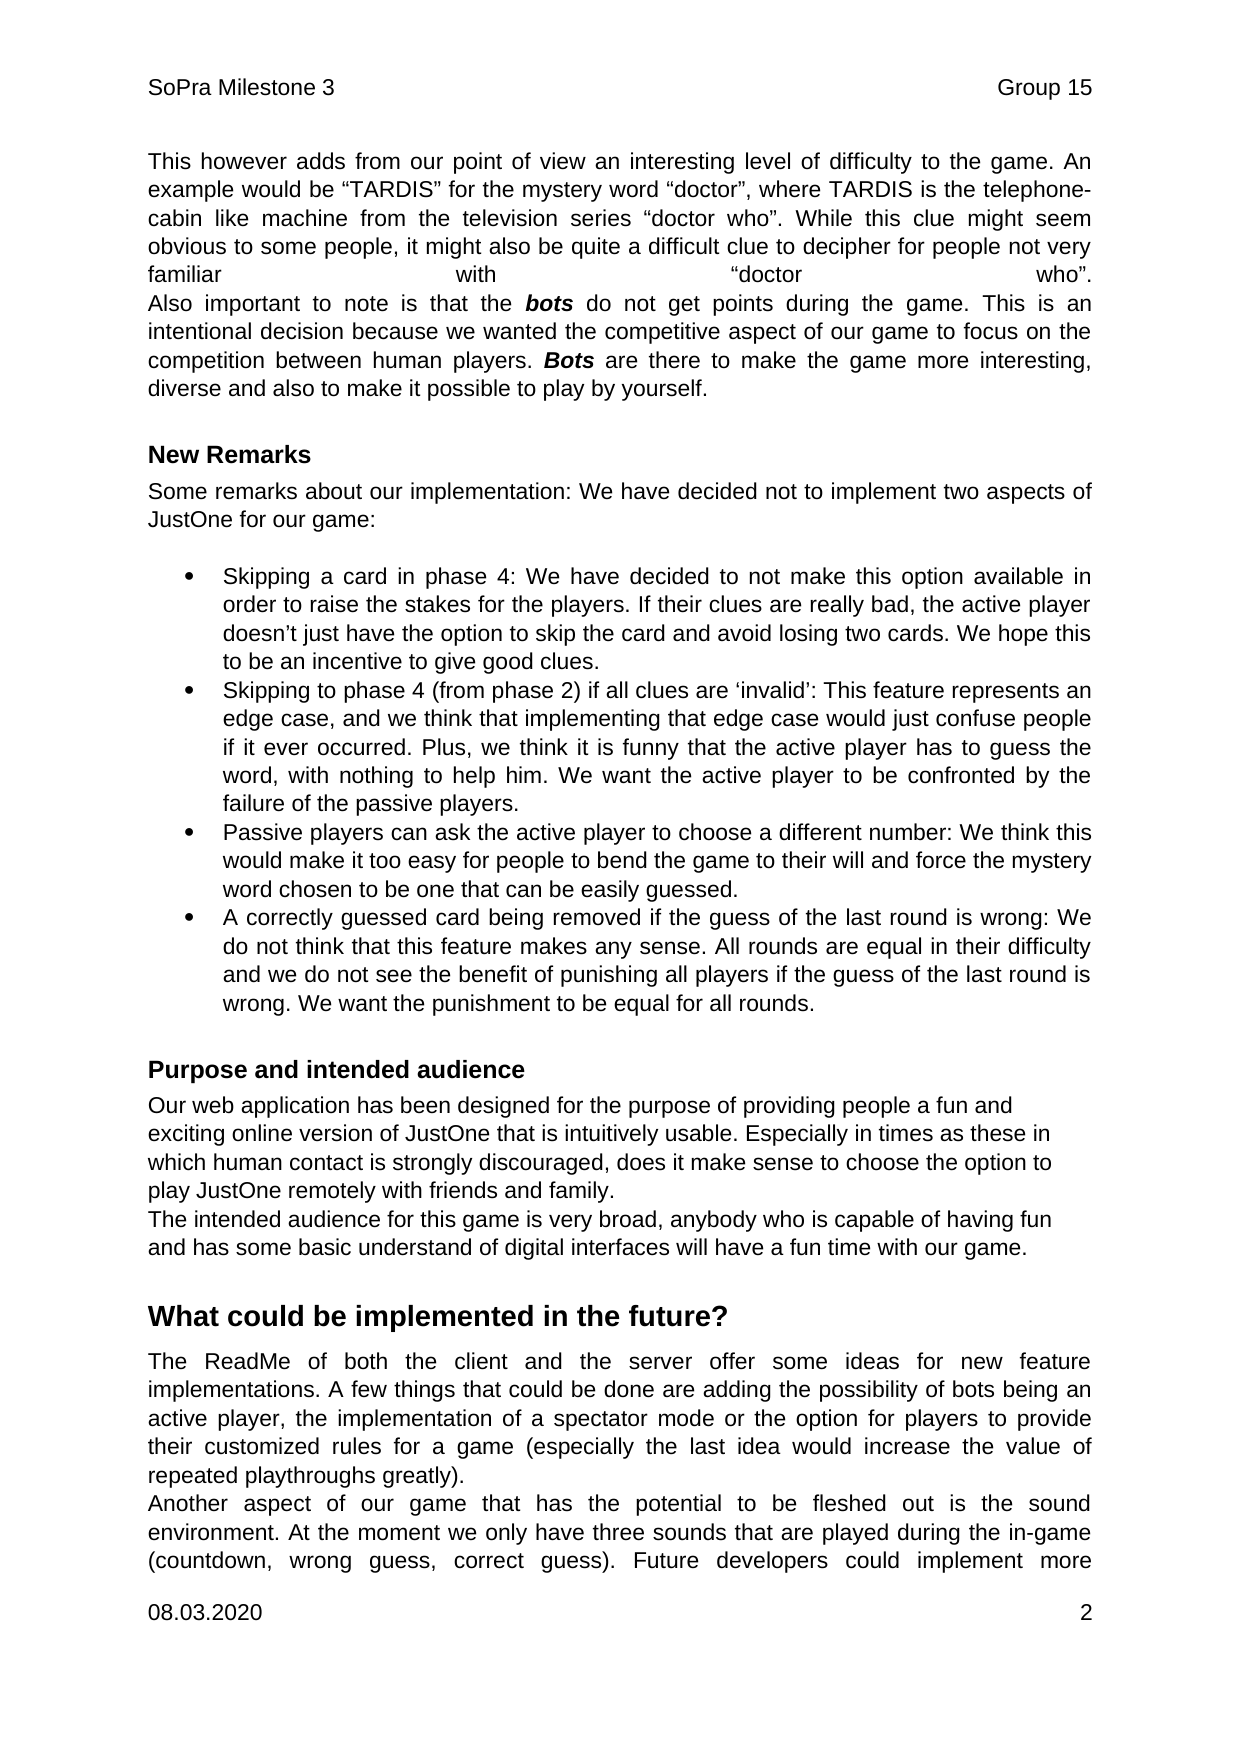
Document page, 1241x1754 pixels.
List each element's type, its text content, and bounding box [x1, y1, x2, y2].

text The ReadMe of both the client and the server offer some ideas for new feature implementations. A few things that could be done are adding the possibility of bots being an active player, the implementation of a spectator mode or the option for players to provide their customized rules for a game (especially the last idea would increase the value of repeated playthroughs greatly). [148, 1348, 1093, 1488]
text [148, 148, 1093, 401]
list Passive players can ask the active player to choose a different number: We think this would make it too easy for people to bend the game to their will and force the mystery word chosen to be one that can be easily guessed. [185, 819, 1093, 902]
list A correctly guessed card being removed if the guess of the last round is wrong: We do not think that this feature makes any sense. All rounds are equal in their difficulty and we do not see the benefit of punishing all players if the guess of the last round is wrong. We want the punishment to be equal for all rounds. [185, 904, 1093, 1016]
list Skipping to phase 4 (from phase 2) if all clues are ‘invalid’: This feature represents an edge case, and we think that implementing that edge case would just confuse people if it ever occurred. Plus, we think it is funny that the active player has to guess the word, with nothing to help him. We want the active player to be confronted by the failure of the passive players. [185, 677, 1093, 817]
subtitle Purpose and intended audience [148, 1055, 1093, 1083]
text Some remarks about our implementation: We have decided not to implement two aspects of JustOne for our game: [148, 478, 1093, 532]
subtitle What could be implemented in the future? [148, 1299, 1093, 1333]
list Skipping a card in phase 4: We have decided to not make this option available in order to raise the stakes for the players. If their clues are really bad, the active player doesn’t just have the option to skip the card and avoid losing two cards. We hope this to be an incentive to give good clues. [185, 563, 1093, 674]
text The intended audience for this game is very broad, anybody who is capable of having fun and has some basic understand of digital interfaces will have a fun time with our game. [148, 1206, 1093, 1261]
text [148, 1490, 1093, 1573]
text Our web application has been designed for the purpose of providing people a fun and exciting online version of JustOne that is intuitively usable. Especially in times as these in which human contact is strongly discouraged, does it make sense to choose the option to play JustOne remotely with friends and family. [148, 1092, 1093, 1204]
subtitle New Remarks [148, 440, 1093, 469]
